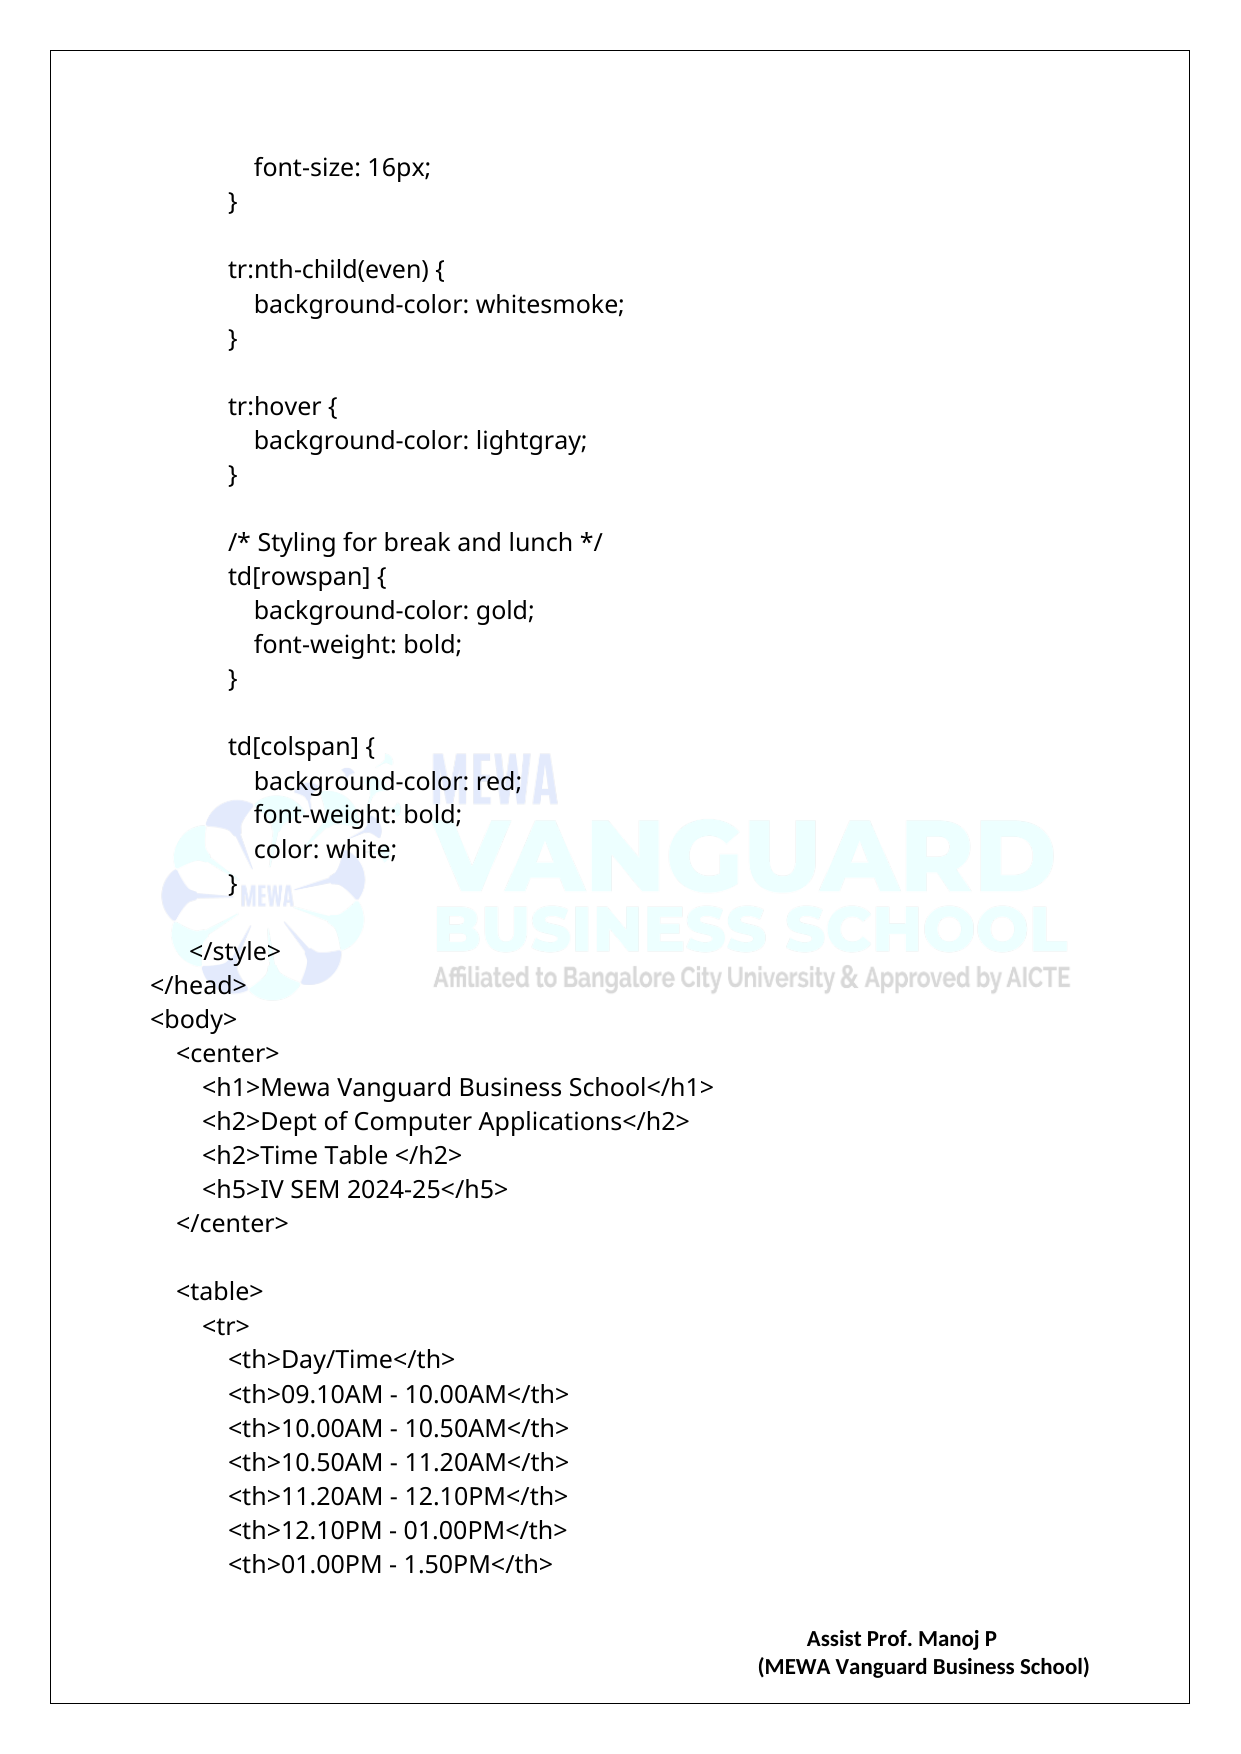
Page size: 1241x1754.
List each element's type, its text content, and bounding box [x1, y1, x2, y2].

text <th>11.20AM - 12.10PM</th> [150, 1478, 1090, 1512]
text <tr> [150, 1308, 1090, 1342]
text font-size: 16px; [150, 150, 1090, 184]
text font-weight: bold; [150, 627, 1090, 661]
text <h1>Mewa Vanguard Business School</h1> [150, 1070, 1090, 1104]
text <th>09.10AM - 10.00AM</th> [150, 1376, 1090, 1410]
text background-color: whitesmoke; [150, 286, 1090, 320]
text /* Styling for break and lunch */ [150, 525, 1090, 559]
text </head> [150, 967, 1090, 1002]
text <h5>IV SEM 2024-25</h5> [150, 1172, 1090, 1206]
text background-color: lightgray; [150, 422, 1090, 457]
text color: white; [150, 831, 1090, 865]
text <th>10.50AM - 11.20AM</th> [150, 1444, 1090, 1478]
text } [150, 457, 1090, 491]
text <body> [150, 1002, 1090, 1036]
text } [150, 320, 1090, 354]
text td[colspan] { [150, 729, 1090, 763]
text tr:hover { [150, 388, 1090, 422]
text <h2>Time Table </h2> [150, 1138, 1090, 1172]
text background-color: gold; [150, 593, 1090, 627]
text </center> [150, 1206, 1090, 1240]
text <th>12.10PM - 01.00PM</th> [150, 1512, 1090, 1547]
text <th>Day/Time</th> [150, 1342, 1090, 1376]
text </style> [150, 933, 1090, 967]
text font-weight: bold; [150, 797, 1090, 831]
text } [150, 184, 1090, 218]
text <h2>Dept of Computer Applications</h2> [150, 1104, 1090, 1138]
text <th>10.00AM - 10.50AM</th> [150, 1410, 1090, 1444]
text background-color: red; [150, 763, 1090, 797]
text } [150, 865, 1090, 899]
text <th>01.00PM - 1.50PM</th> [150, 1547, 1090, 1581]
text <table> [150, 1274, 1090, 1308]
text <center> [150, 1036, 1090, 1070]
text tr:nth-child(even) { [150, 252, 1090, 286]
text td[rowspan] { [150, 559, 1090, 593]
text } [150, 661, 1090, 695]
